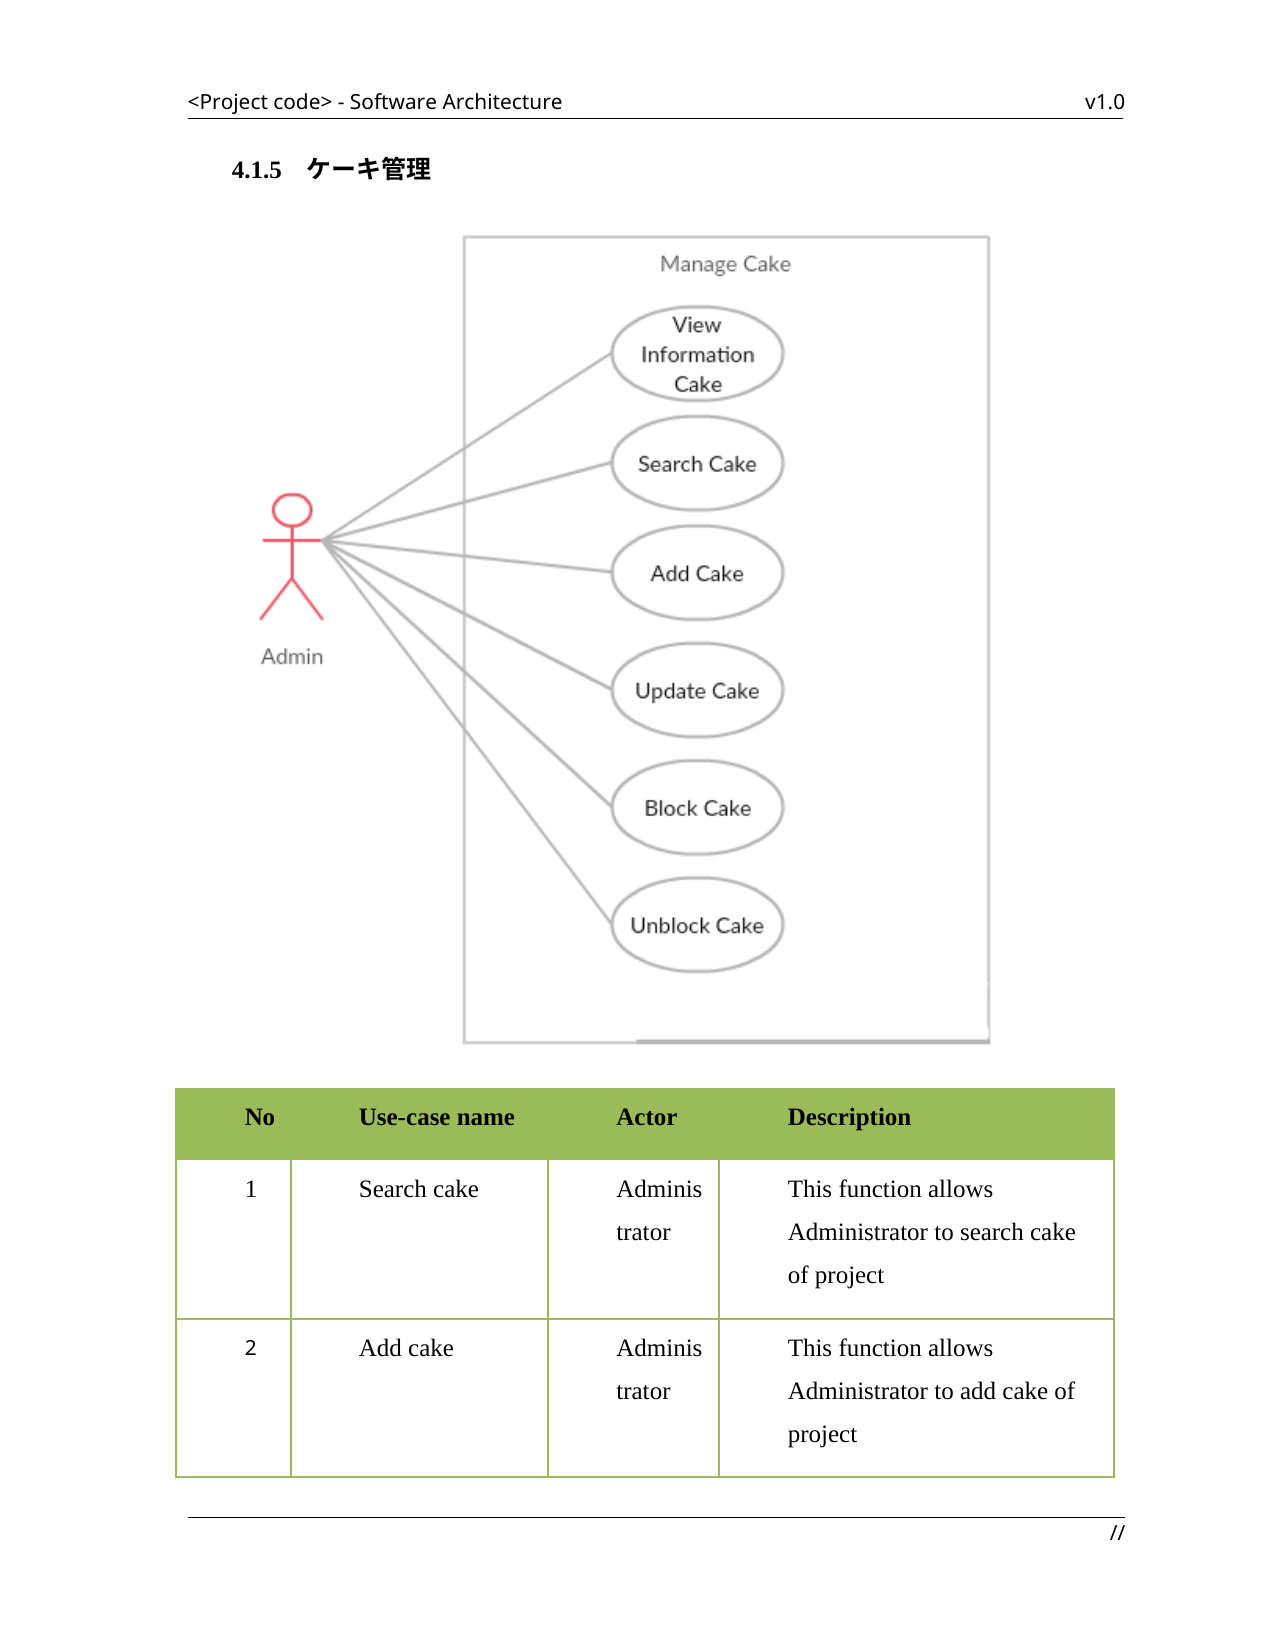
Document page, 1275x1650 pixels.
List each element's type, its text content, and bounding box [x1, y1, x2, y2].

subtitle ケーキ管理 [232, 150, 1125, 186]
table_header No [177, 1090, 290, 1160]
table_cell Administrator [549, 1162, 718, 1318]
table_cell Add cake [292, 1320, 547, 1476]
table_cell This function allows Administrator to add cake of project [720, 1320, 1113, 1476]
table_cell Administrator [549, 1320, 718, 1476]
table_cell Search cake [292, 1162, 547, 1318]
table_header Description [720, 1090, 1113, 1160]
table_header Use-case name [292, 1090, 547, 1160]
picture [244, 221, 1003, 1057]
table_header Actor [549, 1090, 718, 1160]
table_cell 2 [177, 1320, 290, 1476]
table_cell This function allows Administrator to search cake of project [720, 1162, 1113, 1318]
table_cell 1 [177, 1162, 290, 1318]
